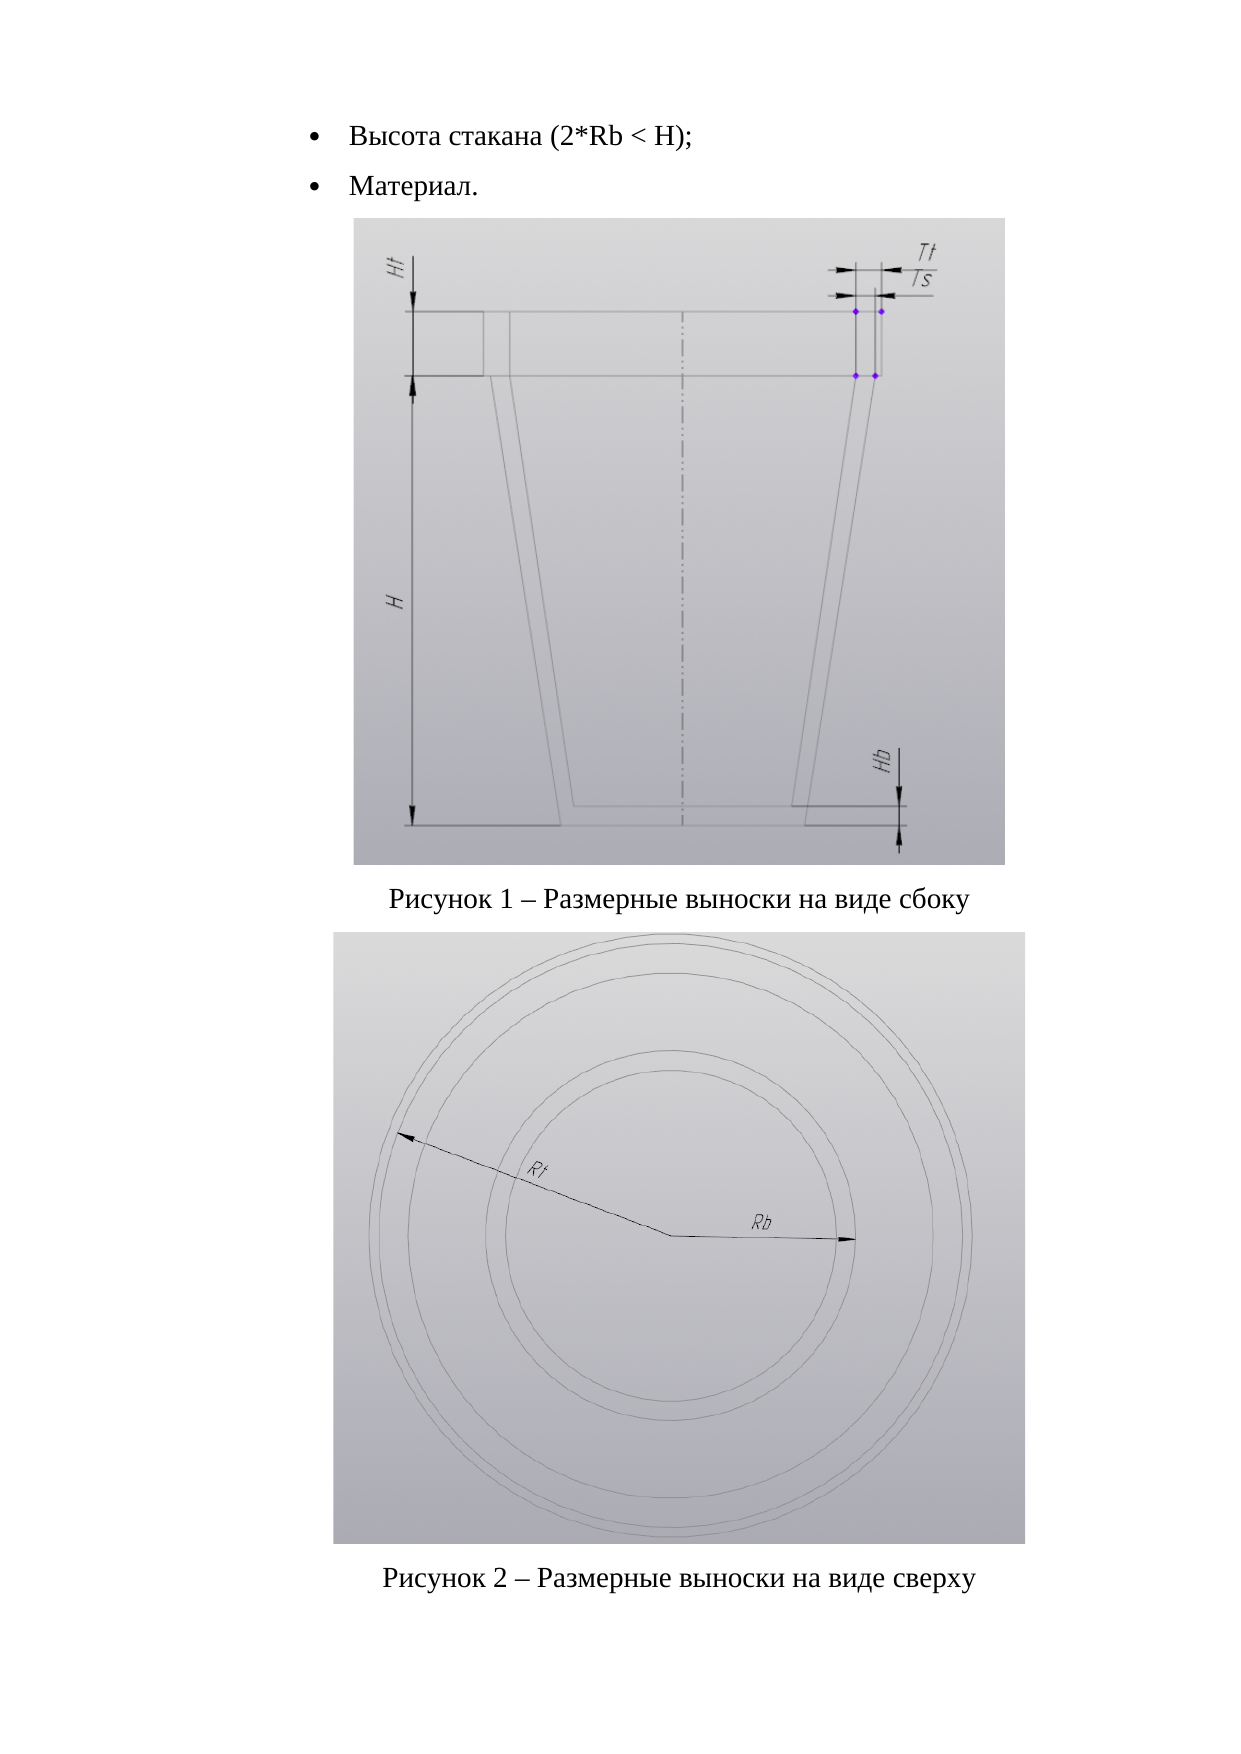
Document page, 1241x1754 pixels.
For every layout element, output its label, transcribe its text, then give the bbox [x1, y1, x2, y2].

list Материал. [310, 168, 1181, 202]
text Рисунок 2 – Размерные выноски на виде сверху [177, 1561, 1181, 1594]
picture [333, 932, 1025, 1544]
text Рисунок 1 – Размерные выноски на виде сбоку [177, 882, 1181, 915]
picture [353, 218, 1005, 865]
list Высота стакана (2*Rb < H); [310, 118, 1181, 152]
